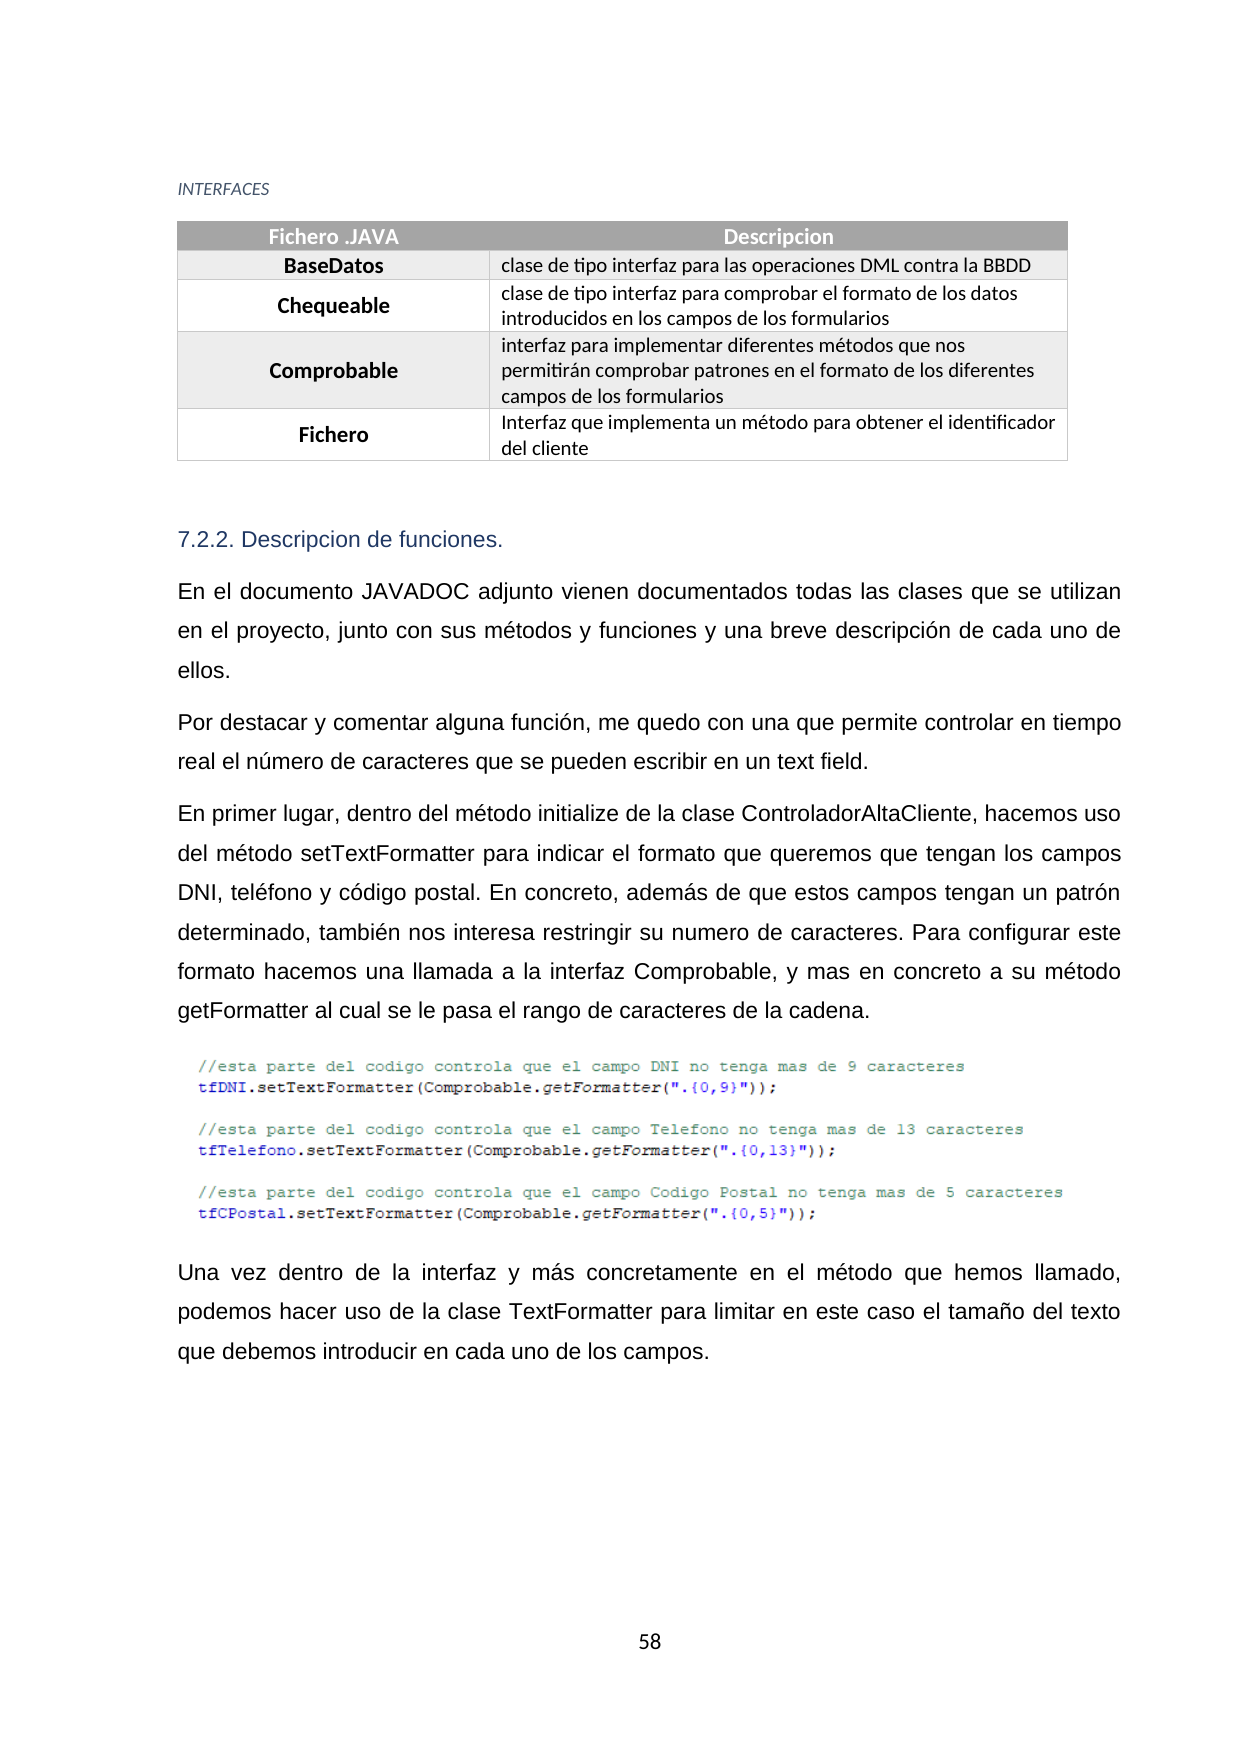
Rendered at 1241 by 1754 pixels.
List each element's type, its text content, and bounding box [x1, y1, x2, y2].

table_cell Comprobable [178, 332, 489, 408]
table_cell Chequeable [178, 280, 489, 331]
text Por destacar y comentar alguna función, me quedo con una que permite controlar en tiempo real el número de caracteres que se pueden escribir en un text field. [177, 708, 1122, 774]
text En primer lugar, dentro del método initialize de la clase ControladorAltaCliente, hacemos uso del método setTextFormatter para indicar el formato que queremos que tengan los campos DNI, teléfono y código postal. En concreto, además de que estos campos tengan un patrón determinado, también nos interesa restringir su numero de caracteres. Para configurar este formato hacemos una llamada a la interfaz Comprobable, y mas en concreto a su método getFormatter al cual se le pasa el rango de caracteres de la cadena. [177, 800, 1122, 1024]
picture [177, 1049, 1088, 1233]
text En el documento JAVADOC adjunto vienen documentados todas las clases que se utilizan en el proyecto, junto con sus métodos y funciones y una breve descripción de cada uno de ellos. [177, 578, 1122, 683]
text INTERFACES [177, 177, 1122, 200]
table_header Descripcion [490, 222, 1067, 250]
table_cell BaseDatos [178, 251, 489, 279]
table_header Fichero .JAVA [178, 222, 489, 250]
table_cell Interfaz que implementa un método para obtener el identificador del cliente [490, 409, 1067, 460]
table_cell clase de tipo interfaz para comprobar el formato de los datos introducidos en los campos de los formularios [490, 280, 1067, 331]
text Una vez dentro de la interfaz y más concretamente en el método que hemos llamado, podemos hacer uso de la clase TextFormatter para limitar en este caso el tamaño del texto que debemos introducir en cada uno de los campos. [177, 1259, 1122, 1364]
table_cell interfaz para implementar diferentes métodos que nos permitirán comprobar patrones en el formato de los diferentes campos de los formularios [490, 332, 1067, 408]
table_cell Fichero [178, 409, 489, 460]
table_cell clase de tipo interfaz para las operaciones DML contra la BBDD [490, 251, 1067, 279]
subtitle 7.2.2. Descripcion de funciones. [177, 526, 1122, 552]
